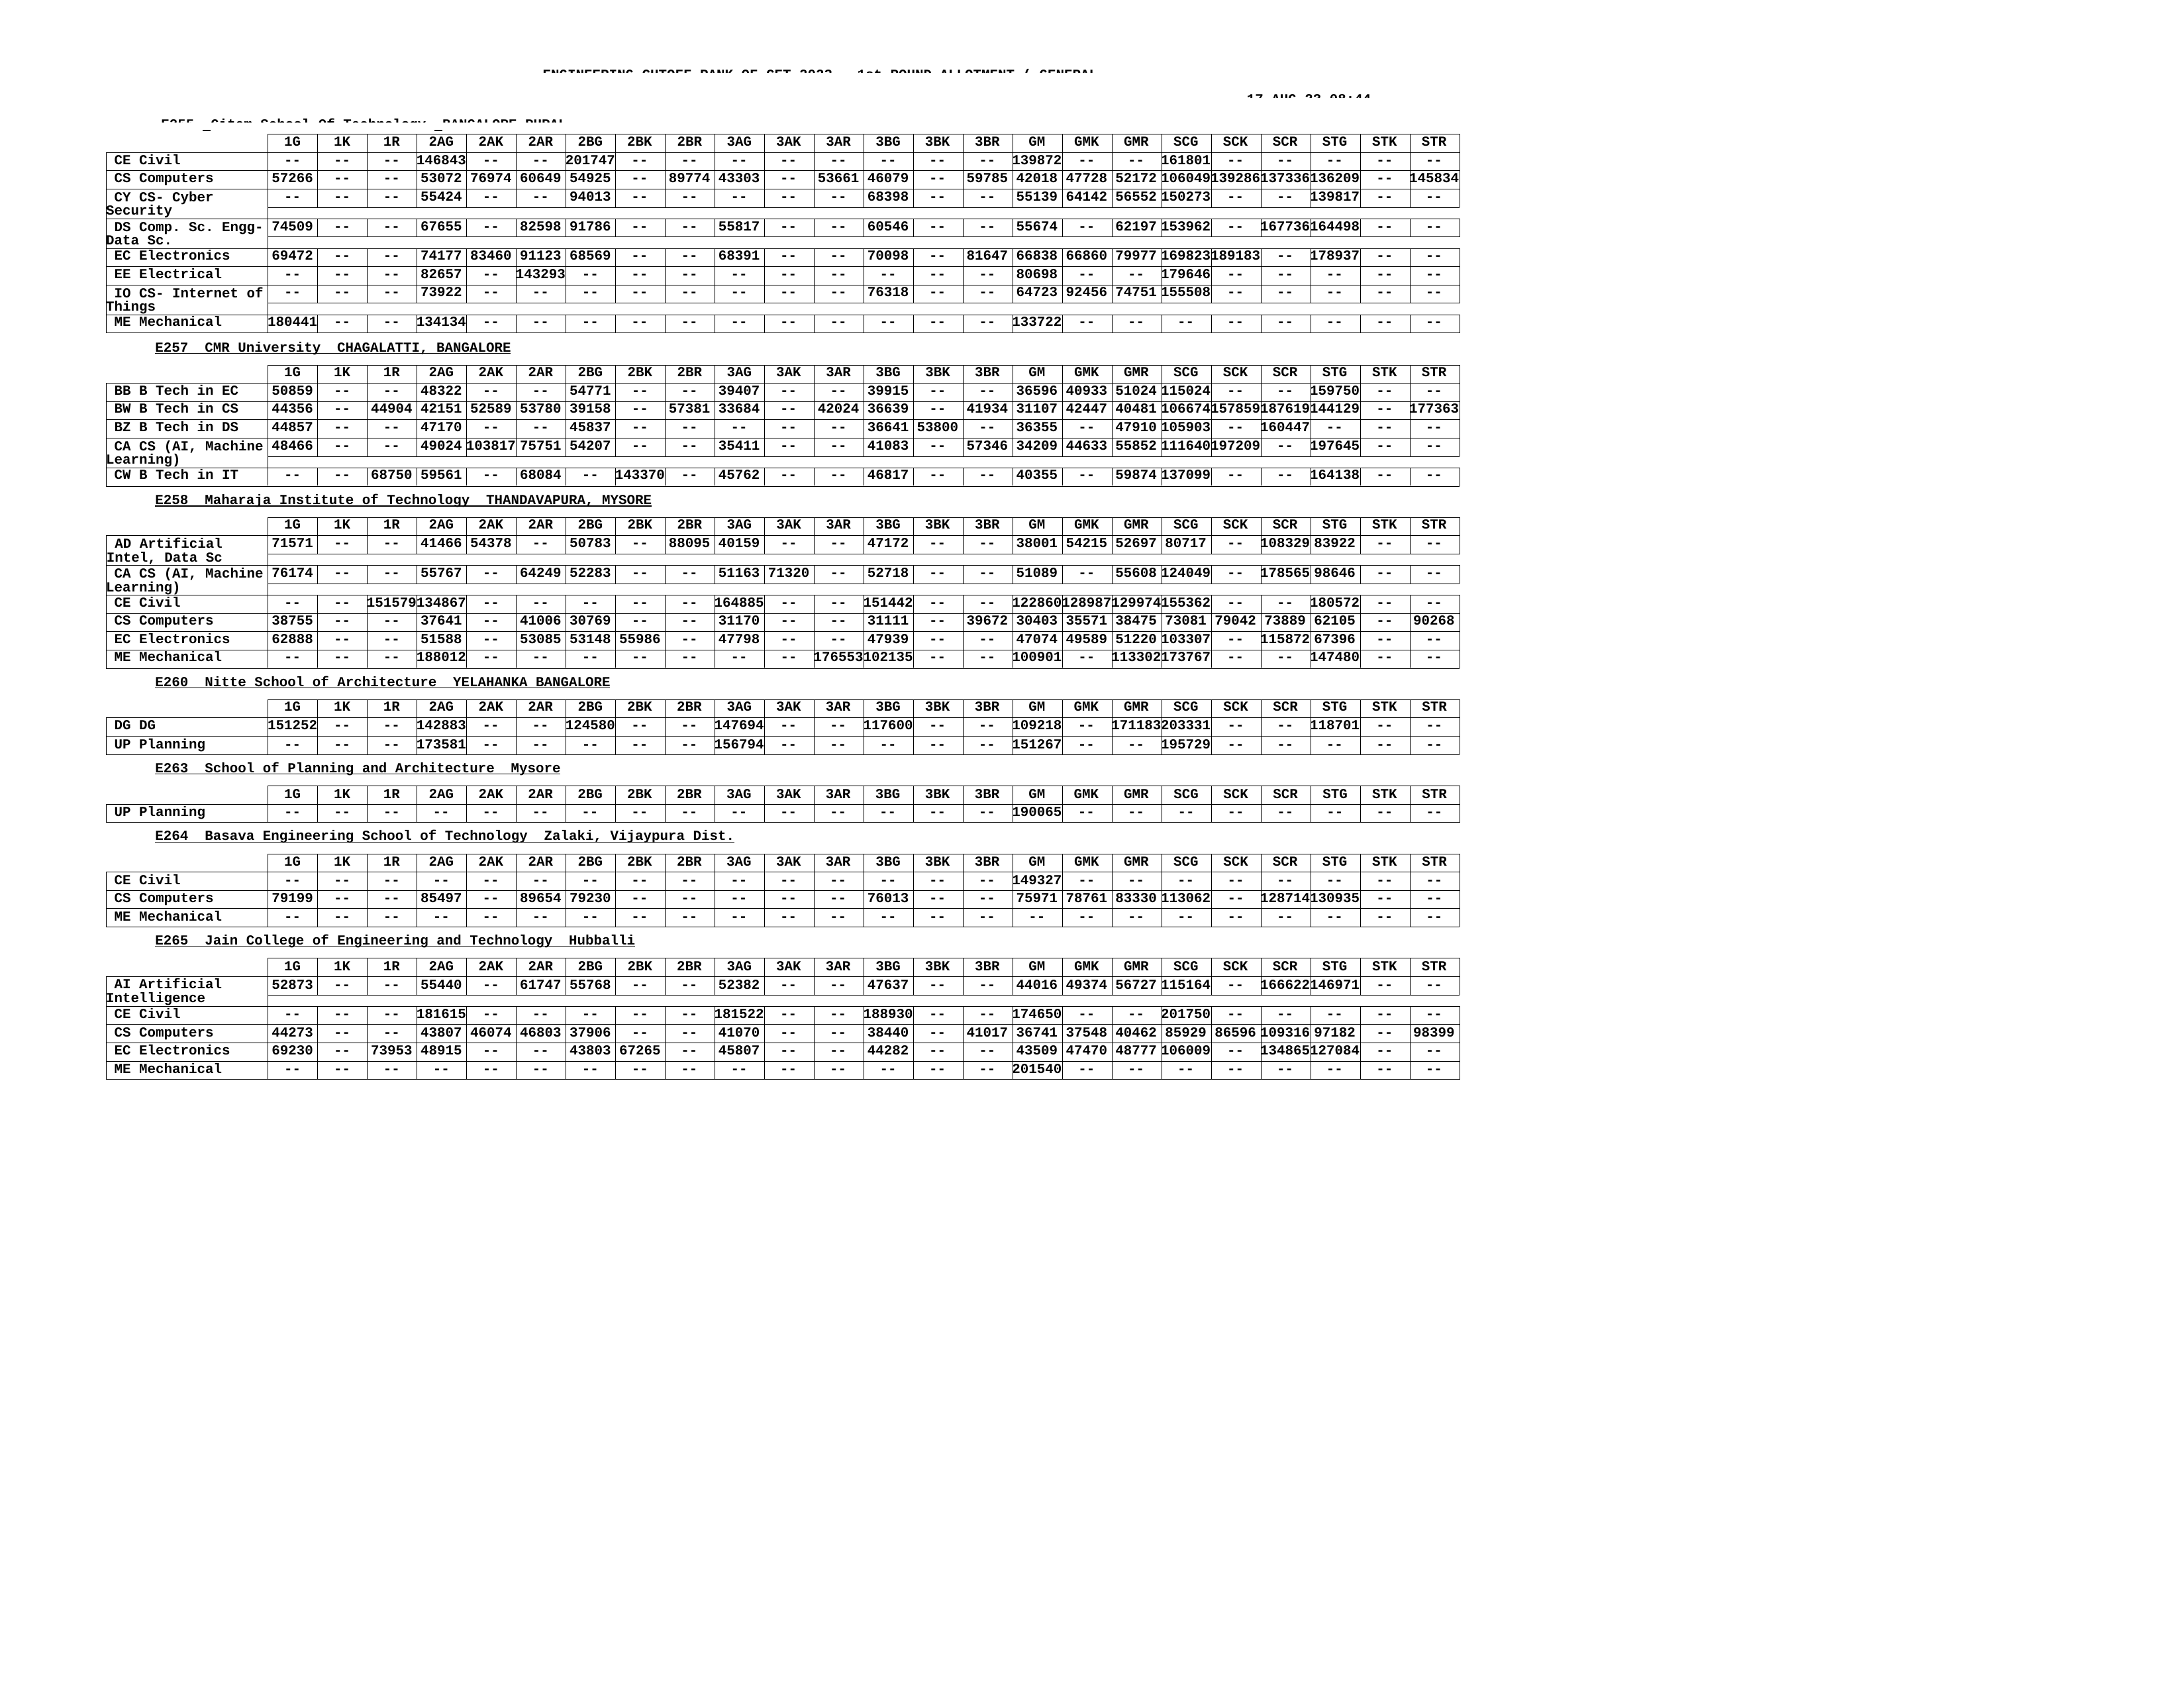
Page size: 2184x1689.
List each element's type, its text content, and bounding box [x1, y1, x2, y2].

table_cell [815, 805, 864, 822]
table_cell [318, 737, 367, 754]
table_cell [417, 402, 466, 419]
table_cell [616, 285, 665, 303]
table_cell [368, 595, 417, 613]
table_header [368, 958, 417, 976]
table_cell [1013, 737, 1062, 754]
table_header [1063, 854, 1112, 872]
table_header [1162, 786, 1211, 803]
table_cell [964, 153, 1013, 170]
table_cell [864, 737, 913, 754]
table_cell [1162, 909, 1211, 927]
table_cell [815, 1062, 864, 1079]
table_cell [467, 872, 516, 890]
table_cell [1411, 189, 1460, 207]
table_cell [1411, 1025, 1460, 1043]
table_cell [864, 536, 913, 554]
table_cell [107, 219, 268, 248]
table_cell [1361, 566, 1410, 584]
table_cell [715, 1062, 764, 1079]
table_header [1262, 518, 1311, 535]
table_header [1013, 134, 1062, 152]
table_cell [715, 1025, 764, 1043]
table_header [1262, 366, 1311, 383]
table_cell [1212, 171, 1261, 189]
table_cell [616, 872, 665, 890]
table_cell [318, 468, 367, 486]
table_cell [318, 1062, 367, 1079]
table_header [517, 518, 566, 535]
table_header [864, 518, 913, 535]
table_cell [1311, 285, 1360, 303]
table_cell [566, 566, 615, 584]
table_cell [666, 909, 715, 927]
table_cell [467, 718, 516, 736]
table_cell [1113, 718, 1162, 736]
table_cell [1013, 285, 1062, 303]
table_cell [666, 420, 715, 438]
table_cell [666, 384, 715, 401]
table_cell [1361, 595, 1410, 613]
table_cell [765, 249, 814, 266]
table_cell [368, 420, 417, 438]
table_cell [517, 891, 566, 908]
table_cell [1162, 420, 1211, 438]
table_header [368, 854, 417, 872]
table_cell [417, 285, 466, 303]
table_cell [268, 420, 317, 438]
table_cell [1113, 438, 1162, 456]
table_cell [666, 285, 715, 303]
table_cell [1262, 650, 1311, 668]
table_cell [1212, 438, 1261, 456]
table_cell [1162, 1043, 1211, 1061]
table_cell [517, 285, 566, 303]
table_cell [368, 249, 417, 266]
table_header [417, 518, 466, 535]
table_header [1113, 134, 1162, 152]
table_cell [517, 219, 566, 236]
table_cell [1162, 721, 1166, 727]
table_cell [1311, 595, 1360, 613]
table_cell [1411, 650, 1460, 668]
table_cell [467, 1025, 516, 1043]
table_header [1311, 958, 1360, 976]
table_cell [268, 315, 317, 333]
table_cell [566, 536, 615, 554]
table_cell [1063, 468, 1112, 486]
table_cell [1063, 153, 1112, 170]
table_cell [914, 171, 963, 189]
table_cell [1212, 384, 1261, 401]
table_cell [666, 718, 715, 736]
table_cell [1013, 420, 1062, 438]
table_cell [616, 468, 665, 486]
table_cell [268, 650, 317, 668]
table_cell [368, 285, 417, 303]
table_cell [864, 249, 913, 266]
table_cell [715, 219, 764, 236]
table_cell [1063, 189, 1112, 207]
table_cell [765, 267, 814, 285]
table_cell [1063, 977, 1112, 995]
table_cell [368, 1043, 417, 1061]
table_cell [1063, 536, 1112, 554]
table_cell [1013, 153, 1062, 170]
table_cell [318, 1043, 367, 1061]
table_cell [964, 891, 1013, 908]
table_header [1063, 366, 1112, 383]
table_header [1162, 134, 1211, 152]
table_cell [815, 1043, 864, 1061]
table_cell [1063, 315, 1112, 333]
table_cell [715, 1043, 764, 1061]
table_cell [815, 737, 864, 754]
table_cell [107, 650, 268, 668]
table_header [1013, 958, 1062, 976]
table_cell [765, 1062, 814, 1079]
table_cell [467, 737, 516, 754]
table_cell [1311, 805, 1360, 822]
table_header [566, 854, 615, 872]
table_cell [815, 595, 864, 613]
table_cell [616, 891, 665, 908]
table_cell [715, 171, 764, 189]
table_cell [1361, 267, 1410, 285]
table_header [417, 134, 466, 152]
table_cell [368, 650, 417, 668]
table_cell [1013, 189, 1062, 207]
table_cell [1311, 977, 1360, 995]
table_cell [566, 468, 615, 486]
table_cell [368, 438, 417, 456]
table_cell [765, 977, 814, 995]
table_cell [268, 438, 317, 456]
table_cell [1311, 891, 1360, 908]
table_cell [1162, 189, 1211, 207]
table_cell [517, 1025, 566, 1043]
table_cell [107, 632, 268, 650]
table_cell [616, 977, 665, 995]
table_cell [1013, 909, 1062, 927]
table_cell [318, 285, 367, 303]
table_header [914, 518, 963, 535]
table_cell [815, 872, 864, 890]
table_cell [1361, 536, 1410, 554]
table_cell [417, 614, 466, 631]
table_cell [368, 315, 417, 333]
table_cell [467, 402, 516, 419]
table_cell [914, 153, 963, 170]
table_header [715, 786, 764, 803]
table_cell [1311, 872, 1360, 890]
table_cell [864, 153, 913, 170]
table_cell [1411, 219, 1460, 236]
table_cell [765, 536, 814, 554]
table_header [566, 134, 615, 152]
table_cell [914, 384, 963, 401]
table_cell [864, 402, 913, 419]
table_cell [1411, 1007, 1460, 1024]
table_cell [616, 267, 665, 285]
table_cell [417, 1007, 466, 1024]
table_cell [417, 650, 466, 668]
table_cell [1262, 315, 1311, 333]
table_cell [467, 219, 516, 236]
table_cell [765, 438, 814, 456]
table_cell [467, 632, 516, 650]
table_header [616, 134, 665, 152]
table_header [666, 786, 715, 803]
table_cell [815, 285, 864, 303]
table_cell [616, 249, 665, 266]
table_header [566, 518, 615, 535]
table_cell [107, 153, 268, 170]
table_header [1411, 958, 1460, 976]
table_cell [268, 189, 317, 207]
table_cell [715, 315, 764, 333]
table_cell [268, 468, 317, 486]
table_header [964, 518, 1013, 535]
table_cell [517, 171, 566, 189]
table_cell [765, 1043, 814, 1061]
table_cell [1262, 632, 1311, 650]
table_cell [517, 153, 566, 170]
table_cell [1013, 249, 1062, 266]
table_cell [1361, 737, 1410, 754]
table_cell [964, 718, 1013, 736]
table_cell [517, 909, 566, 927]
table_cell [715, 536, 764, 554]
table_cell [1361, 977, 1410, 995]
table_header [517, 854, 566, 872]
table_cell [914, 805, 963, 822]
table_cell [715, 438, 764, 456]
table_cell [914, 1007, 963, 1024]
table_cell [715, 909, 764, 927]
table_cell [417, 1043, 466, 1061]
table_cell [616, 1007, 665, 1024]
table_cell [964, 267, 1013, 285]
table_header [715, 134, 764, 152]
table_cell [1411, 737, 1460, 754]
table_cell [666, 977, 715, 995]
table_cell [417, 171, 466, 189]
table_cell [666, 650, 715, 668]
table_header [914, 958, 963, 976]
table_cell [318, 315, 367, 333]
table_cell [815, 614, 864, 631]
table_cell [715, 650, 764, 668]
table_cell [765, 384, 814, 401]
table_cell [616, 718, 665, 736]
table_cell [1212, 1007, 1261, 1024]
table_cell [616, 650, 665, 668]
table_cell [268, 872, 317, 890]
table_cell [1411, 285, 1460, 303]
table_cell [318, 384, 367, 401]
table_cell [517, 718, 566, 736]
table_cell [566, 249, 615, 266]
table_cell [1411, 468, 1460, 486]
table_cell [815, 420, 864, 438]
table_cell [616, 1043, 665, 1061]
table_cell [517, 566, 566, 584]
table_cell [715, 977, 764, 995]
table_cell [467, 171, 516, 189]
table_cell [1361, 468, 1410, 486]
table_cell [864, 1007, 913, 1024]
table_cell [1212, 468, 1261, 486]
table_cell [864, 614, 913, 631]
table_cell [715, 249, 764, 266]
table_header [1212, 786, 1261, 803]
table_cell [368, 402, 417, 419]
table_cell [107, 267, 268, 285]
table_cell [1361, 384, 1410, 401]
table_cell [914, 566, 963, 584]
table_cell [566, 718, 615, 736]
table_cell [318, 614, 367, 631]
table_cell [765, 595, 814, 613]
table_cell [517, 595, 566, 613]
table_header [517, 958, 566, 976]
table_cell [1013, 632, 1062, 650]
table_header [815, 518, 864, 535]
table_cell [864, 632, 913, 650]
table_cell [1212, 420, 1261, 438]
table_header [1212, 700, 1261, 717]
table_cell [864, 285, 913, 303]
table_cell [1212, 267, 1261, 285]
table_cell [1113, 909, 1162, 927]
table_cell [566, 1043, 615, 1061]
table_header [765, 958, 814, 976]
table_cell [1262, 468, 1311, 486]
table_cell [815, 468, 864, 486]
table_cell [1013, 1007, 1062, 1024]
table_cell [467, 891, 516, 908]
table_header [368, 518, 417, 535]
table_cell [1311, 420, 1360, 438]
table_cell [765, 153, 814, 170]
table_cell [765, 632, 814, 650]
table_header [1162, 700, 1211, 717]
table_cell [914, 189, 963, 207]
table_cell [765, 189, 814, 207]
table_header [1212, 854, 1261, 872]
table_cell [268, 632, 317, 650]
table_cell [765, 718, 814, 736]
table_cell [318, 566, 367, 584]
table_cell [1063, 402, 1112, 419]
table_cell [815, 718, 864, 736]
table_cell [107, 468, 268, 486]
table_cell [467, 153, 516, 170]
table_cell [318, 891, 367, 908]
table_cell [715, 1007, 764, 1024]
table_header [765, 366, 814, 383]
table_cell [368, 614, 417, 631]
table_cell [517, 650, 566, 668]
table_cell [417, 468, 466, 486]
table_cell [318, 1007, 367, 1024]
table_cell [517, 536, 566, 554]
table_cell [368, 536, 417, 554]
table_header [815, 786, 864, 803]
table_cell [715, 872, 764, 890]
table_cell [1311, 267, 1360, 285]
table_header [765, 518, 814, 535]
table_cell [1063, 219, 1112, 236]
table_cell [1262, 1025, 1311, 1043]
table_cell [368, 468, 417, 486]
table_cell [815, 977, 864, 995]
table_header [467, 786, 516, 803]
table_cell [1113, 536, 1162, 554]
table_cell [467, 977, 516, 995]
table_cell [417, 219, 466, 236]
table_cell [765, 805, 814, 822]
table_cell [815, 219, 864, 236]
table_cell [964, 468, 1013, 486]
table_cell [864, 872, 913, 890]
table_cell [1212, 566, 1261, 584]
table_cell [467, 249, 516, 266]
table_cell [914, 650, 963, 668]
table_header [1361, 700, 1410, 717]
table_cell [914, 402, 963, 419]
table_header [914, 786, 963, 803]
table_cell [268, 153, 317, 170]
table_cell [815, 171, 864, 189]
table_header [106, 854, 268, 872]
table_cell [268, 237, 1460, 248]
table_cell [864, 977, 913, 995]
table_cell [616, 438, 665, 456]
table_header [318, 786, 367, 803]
text E264 Basava Engineering School of Technology Zalaki, Vijaypura Dist. [155, 829, 1863, 844]
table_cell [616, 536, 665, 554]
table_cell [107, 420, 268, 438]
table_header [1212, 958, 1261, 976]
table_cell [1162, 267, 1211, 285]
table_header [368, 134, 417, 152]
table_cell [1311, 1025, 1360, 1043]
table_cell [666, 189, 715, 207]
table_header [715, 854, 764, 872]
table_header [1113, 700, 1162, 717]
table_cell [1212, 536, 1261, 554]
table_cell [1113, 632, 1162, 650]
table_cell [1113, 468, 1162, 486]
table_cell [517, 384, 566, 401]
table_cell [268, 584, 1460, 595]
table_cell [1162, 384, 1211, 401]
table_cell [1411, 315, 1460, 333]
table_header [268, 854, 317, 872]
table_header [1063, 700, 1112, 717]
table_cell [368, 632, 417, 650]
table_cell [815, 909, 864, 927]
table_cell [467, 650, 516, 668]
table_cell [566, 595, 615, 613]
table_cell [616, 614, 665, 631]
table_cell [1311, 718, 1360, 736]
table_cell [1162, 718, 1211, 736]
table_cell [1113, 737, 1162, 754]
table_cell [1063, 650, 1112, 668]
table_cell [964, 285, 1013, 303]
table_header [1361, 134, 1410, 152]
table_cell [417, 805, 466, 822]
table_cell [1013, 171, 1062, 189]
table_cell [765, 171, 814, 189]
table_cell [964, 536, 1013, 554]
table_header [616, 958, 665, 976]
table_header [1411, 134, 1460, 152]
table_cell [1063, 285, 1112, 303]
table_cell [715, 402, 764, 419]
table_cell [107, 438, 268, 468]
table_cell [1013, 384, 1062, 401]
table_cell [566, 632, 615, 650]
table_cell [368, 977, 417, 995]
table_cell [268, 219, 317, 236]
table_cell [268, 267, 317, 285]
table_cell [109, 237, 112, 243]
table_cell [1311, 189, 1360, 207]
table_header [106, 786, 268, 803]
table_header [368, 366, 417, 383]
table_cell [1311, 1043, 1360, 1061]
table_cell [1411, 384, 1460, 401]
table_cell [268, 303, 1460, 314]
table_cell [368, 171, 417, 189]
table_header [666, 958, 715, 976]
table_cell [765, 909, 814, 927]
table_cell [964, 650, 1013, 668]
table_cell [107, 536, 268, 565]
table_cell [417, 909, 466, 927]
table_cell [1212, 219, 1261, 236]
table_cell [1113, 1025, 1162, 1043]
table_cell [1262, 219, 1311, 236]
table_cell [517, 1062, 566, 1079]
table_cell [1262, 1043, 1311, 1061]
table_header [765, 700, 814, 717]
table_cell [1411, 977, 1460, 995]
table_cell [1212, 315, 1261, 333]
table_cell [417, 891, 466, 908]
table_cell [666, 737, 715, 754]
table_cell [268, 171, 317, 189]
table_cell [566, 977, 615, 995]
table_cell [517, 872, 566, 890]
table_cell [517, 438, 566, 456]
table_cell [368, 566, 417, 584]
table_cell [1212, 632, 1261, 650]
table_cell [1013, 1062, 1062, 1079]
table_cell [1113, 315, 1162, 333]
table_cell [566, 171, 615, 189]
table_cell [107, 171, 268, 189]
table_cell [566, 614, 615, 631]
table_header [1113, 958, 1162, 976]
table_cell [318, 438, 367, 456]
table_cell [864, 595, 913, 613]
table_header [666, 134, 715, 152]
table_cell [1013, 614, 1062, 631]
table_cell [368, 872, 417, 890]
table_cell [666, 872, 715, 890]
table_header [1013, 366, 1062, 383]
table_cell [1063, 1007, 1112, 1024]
text E257 CMR University CHAGALATTI, BANGALORE [155, 340, 1863, 356]
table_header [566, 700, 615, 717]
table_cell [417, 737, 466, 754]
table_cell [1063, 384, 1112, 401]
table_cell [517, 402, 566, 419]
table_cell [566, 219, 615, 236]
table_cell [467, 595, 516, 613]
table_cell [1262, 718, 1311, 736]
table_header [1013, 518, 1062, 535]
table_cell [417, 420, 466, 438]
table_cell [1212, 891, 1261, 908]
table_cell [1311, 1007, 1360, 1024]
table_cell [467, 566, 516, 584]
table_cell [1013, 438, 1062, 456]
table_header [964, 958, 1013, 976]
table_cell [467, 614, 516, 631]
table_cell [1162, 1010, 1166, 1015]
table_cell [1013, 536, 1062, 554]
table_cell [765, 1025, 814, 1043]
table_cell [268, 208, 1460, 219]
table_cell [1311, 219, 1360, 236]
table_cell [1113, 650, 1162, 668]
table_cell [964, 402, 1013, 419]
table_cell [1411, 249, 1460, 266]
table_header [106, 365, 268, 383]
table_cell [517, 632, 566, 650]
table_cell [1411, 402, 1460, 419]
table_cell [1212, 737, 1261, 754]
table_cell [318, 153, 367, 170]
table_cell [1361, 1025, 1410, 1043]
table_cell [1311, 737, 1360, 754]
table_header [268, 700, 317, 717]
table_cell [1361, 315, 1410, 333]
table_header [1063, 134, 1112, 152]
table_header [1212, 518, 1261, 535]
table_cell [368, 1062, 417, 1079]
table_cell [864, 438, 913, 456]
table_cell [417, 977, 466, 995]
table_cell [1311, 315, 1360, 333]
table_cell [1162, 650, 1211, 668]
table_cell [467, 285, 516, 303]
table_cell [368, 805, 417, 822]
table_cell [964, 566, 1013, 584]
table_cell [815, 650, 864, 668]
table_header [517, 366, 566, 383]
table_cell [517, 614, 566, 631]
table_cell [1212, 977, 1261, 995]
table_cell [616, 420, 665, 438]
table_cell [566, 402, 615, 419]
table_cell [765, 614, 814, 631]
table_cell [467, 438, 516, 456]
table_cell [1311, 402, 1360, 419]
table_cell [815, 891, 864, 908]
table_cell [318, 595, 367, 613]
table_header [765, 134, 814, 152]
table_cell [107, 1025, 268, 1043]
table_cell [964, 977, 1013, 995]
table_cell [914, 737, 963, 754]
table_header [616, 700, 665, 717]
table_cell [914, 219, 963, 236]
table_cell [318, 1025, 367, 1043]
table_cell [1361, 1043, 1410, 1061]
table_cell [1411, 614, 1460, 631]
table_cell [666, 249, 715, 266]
text E263 School of Planning and Architecture Mysore [155, 760, 1863, 776]
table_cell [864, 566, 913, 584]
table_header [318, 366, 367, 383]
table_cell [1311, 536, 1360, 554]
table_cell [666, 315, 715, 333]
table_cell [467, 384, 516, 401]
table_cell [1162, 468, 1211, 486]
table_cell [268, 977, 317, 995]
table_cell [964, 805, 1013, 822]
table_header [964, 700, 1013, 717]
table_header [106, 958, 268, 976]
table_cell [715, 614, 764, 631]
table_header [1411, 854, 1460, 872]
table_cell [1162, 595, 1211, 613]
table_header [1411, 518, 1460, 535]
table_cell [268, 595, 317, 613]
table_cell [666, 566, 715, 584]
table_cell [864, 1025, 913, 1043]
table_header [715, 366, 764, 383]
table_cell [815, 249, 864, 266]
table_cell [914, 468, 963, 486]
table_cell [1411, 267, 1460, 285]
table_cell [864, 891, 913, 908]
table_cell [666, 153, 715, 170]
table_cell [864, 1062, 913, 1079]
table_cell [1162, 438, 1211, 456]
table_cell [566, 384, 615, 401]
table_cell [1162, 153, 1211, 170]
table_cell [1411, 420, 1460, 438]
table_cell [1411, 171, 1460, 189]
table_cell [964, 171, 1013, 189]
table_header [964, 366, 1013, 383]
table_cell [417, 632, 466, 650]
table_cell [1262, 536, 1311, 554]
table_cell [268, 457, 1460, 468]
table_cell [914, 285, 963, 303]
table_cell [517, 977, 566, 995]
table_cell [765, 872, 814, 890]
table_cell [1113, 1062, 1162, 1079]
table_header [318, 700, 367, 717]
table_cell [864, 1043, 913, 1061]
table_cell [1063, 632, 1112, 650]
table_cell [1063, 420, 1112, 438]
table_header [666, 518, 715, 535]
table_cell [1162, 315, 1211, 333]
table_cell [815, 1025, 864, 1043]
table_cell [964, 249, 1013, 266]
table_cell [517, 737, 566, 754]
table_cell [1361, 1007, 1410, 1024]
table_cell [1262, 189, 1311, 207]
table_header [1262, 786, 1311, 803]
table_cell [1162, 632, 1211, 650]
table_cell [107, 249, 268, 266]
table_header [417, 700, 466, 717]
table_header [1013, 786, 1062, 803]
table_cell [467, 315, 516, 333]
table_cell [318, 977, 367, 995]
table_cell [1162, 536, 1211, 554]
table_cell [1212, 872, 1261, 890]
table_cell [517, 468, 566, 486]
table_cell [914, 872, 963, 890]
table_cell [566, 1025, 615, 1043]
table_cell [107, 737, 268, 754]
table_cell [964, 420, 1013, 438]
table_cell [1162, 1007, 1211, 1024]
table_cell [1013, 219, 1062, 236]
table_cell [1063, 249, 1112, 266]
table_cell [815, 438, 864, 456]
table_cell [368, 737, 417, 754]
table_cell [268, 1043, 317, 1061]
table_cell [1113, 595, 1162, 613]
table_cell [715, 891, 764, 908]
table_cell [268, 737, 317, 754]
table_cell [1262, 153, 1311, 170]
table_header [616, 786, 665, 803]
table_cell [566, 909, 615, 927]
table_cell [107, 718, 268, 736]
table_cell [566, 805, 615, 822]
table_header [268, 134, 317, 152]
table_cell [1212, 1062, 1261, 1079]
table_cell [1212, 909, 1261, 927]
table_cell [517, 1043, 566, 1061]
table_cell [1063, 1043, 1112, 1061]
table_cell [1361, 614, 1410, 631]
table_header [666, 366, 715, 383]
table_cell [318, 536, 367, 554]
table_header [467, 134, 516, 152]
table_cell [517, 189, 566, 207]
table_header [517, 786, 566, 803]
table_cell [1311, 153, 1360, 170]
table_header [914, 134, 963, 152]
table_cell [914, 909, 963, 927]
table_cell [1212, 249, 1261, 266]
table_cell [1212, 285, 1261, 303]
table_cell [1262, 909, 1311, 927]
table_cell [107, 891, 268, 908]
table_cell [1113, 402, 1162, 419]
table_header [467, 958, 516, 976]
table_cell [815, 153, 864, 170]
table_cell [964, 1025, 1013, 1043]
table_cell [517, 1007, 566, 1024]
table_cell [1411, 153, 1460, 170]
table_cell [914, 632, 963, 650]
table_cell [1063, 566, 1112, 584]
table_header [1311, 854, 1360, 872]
text E258 Maharaja Institute of Technology THANDAVAPURA, MYSORE [155, 493, 1863, 508]
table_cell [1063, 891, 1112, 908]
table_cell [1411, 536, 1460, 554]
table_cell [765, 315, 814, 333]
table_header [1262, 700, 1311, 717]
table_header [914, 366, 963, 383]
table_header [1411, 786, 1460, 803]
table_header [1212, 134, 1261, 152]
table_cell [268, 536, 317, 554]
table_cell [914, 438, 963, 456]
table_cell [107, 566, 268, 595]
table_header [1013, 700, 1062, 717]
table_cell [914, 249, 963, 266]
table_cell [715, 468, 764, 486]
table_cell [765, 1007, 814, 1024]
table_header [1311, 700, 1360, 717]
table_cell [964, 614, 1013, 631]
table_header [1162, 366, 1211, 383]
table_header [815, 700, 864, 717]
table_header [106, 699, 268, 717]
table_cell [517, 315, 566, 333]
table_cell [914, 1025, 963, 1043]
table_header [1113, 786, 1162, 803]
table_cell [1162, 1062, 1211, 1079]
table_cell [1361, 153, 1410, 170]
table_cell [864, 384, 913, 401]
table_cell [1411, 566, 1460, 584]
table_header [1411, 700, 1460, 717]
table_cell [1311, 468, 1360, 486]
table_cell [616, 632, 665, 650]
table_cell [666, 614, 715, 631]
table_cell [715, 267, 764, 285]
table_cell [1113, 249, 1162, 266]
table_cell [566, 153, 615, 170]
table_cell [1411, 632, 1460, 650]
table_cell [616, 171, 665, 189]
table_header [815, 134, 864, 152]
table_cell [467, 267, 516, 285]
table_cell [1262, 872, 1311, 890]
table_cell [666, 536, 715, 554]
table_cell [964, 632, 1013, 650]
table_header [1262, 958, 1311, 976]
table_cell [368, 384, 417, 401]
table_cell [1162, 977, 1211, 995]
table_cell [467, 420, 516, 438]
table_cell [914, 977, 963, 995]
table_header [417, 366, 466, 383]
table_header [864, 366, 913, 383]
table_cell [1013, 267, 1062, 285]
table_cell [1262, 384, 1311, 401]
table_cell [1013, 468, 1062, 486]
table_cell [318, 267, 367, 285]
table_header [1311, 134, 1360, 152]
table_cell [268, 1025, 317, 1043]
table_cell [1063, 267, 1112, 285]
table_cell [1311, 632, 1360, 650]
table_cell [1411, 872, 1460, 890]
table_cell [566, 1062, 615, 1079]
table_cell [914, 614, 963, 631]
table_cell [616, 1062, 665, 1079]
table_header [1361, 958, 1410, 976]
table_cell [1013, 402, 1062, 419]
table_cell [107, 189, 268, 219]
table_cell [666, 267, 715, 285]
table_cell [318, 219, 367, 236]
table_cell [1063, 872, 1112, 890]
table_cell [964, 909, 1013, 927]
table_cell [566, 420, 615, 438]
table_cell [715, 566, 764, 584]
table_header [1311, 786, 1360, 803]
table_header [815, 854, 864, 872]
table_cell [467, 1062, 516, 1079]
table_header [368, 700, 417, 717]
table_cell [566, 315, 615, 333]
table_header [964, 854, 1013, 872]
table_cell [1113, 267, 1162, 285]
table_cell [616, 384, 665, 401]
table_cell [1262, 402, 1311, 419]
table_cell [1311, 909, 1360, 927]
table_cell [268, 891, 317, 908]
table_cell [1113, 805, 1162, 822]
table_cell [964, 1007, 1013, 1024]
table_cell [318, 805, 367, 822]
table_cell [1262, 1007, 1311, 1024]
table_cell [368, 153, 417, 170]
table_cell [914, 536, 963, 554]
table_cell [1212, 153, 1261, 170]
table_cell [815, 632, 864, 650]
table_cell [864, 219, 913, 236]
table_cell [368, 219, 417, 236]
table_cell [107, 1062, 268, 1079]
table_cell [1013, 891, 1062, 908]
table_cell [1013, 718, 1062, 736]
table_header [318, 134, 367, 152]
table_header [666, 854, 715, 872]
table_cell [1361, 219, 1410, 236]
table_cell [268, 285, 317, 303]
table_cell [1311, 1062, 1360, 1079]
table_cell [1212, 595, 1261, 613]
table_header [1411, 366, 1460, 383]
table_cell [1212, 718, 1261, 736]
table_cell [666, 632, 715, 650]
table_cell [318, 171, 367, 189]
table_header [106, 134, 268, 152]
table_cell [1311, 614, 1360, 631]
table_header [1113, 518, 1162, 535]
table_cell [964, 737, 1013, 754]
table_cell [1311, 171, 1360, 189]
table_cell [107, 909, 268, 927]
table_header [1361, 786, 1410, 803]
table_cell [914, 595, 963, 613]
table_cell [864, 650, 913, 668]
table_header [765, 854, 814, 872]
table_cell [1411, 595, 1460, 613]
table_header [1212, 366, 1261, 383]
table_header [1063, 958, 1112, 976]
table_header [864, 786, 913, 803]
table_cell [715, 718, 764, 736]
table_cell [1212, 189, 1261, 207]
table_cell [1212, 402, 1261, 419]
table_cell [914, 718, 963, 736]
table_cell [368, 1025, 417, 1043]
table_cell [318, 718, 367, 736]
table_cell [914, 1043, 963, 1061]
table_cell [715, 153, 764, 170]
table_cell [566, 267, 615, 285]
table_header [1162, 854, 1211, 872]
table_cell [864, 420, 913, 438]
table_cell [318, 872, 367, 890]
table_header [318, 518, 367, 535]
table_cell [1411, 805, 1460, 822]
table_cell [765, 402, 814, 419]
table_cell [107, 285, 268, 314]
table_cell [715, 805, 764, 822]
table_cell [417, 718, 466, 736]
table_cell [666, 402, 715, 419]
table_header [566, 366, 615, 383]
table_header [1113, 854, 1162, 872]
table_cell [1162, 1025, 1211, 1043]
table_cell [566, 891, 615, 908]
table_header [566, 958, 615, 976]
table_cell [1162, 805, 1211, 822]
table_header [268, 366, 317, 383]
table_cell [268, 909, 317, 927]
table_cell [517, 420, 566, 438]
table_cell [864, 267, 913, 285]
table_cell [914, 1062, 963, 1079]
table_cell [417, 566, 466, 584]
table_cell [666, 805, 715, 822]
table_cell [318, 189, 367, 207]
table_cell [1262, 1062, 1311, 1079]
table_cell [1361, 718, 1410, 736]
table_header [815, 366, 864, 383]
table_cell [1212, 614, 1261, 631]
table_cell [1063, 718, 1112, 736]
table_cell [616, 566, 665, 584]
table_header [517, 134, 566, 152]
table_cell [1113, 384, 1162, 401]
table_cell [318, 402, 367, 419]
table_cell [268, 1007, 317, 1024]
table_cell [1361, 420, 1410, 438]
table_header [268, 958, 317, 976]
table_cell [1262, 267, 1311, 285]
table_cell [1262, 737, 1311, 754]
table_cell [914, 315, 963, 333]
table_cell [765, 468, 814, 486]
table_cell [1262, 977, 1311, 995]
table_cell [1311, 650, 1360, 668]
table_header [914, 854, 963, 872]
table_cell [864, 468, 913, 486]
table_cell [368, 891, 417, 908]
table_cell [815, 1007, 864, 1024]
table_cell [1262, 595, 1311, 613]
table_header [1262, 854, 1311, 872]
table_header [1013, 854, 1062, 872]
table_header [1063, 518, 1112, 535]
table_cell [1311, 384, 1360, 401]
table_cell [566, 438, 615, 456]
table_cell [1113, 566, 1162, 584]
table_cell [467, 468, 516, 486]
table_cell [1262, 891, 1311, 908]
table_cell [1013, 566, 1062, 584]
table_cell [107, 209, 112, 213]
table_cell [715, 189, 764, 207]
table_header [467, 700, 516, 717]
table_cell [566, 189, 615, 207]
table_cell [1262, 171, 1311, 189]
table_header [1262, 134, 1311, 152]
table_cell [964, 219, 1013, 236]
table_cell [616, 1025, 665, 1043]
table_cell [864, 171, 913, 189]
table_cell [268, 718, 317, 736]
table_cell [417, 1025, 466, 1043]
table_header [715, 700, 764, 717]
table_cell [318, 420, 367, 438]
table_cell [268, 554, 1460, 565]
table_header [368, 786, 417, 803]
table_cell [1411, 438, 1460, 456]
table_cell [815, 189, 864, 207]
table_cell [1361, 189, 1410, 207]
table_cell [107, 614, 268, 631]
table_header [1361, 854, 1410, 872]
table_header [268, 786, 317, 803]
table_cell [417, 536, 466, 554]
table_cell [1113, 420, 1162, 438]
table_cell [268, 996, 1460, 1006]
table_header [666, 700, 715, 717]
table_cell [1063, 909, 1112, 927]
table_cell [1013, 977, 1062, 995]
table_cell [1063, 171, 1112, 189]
text E265 Jain College of Engineering and Technology Hubballi [155, 933, 1863, 948]
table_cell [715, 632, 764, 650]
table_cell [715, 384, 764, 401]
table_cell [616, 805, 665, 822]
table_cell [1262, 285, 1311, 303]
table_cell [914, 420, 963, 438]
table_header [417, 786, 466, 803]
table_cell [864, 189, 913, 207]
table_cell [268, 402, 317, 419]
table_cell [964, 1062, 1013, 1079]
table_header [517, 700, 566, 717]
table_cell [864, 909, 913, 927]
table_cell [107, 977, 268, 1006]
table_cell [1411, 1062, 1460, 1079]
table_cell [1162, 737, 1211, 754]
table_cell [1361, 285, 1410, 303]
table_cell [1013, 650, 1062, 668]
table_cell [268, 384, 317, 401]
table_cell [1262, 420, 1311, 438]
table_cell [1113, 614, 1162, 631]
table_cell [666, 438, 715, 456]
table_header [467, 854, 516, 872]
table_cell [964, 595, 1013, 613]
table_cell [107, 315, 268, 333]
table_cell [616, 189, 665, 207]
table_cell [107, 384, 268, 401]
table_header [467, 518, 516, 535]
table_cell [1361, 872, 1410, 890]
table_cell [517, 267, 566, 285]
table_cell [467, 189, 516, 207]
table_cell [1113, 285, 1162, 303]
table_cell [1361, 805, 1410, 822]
text E260 Nitte School of Architecture YELAHANKA BANGALORE [155, 674, 1863, 690]
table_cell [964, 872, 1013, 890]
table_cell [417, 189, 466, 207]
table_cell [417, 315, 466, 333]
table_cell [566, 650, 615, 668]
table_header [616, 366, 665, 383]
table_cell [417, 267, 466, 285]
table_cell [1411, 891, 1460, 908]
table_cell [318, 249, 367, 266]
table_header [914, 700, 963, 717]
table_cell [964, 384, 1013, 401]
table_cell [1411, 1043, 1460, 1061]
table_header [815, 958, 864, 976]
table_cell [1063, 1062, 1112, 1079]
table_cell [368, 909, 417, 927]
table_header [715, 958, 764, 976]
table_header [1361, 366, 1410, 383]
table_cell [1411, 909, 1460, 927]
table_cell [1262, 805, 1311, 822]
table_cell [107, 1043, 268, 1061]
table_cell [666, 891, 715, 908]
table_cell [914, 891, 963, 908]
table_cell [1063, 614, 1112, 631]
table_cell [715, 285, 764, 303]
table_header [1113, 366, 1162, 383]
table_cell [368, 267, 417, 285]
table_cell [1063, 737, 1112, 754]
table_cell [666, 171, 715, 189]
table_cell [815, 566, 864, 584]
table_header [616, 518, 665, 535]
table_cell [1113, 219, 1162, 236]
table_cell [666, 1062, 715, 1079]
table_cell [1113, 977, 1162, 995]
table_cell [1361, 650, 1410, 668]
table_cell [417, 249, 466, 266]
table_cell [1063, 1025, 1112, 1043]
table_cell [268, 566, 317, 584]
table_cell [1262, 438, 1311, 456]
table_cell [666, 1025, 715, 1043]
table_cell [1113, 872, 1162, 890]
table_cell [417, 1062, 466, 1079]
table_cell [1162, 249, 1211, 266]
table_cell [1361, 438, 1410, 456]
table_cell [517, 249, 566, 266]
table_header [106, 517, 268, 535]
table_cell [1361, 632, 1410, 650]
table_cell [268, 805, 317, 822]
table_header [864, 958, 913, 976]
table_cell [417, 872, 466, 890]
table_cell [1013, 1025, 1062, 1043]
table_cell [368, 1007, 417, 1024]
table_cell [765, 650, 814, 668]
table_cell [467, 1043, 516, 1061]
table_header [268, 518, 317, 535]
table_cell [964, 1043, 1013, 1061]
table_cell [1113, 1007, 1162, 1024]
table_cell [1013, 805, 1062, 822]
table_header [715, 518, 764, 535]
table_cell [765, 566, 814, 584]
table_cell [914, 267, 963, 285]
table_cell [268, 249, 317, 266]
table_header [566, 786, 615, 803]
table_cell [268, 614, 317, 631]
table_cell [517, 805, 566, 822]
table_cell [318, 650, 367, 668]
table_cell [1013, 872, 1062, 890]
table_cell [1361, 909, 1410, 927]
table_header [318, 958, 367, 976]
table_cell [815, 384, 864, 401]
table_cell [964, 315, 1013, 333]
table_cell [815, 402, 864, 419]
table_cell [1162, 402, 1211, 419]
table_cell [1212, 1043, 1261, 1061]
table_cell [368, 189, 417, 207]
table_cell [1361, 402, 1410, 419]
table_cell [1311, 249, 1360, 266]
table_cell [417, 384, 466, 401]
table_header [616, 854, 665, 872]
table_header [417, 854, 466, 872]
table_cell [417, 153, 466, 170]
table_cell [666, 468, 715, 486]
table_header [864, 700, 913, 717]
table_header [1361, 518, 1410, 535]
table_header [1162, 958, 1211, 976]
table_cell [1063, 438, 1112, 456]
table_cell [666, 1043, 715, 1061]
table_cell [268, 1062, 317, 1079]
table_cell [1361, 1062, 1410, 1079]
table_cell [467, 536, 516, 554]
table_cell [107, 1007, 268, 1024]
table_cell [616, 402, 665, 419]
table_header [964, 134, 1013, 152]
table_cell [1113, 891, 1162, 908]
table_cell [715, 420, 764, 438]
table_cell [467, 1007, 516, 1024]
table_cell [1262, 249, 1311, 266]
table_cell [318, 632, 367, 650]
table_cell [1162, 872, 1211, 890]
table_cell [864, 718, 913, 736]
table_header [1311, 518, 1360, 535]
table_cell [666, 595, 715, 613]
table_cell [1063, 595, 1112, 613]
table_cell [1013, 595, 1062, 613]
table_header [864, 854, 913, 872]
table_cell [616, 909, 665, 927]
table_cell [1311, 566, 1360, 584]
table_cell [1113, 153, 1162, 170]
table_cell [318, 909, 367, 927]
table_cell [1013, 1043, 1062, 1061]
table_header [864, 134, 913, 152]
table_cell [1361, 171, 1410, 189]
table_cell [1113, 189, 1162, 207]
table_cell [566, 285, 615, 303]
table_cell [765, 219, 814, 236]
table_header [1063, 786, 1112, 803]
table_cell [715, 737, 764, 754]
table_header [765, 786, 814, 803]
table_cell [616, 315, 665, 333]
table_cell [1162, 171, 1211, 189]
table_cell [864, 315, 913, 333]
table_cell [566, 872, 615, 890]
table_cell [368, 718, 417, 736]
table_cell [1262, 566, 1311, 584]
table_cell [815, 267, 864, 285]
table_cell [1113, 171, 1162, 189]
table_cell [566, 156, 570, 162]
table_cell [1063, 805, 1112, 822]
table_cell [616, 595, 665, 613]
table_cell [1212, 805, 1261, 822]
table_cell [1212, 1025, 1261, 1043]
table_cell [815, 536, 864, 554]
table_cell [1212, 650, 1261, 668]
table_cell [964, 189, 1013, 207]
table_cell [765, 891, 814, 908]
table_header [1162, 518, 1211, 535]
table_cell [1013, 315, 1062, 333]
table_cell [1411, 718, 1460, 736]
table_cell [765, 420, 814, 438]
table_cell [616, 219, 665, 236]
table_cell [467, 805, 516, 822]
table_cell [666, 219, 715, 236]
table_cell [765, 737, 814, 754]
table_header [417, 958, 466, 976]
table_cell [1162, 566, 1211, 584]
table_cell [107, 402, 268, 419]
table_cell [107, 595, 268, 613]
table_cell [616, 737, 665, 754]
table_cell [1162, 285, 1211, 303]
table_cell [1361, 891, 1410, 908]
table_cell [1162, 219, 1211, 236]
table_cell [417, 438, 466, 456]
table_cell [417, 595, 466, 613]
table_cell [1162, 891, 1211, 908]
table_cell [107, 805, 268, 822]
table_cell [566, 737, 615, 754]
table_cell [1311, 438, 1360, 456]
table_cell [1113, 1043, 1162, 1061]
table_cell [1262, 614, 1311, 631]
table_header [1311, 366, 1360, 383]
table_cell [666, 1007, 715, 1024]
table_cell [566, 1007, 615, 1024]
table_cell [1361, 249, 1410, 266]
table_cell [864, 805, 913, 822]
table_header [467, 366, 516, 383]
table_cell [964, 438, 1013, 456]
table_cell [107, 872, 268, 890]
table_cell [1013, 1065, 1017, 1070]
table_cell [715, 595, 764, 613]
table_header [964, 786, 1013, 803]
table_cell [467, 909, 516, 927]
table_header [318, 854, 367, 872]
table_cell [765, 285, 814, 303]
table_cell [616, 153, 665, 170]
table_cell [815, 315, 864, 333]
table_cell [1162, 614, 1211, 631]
